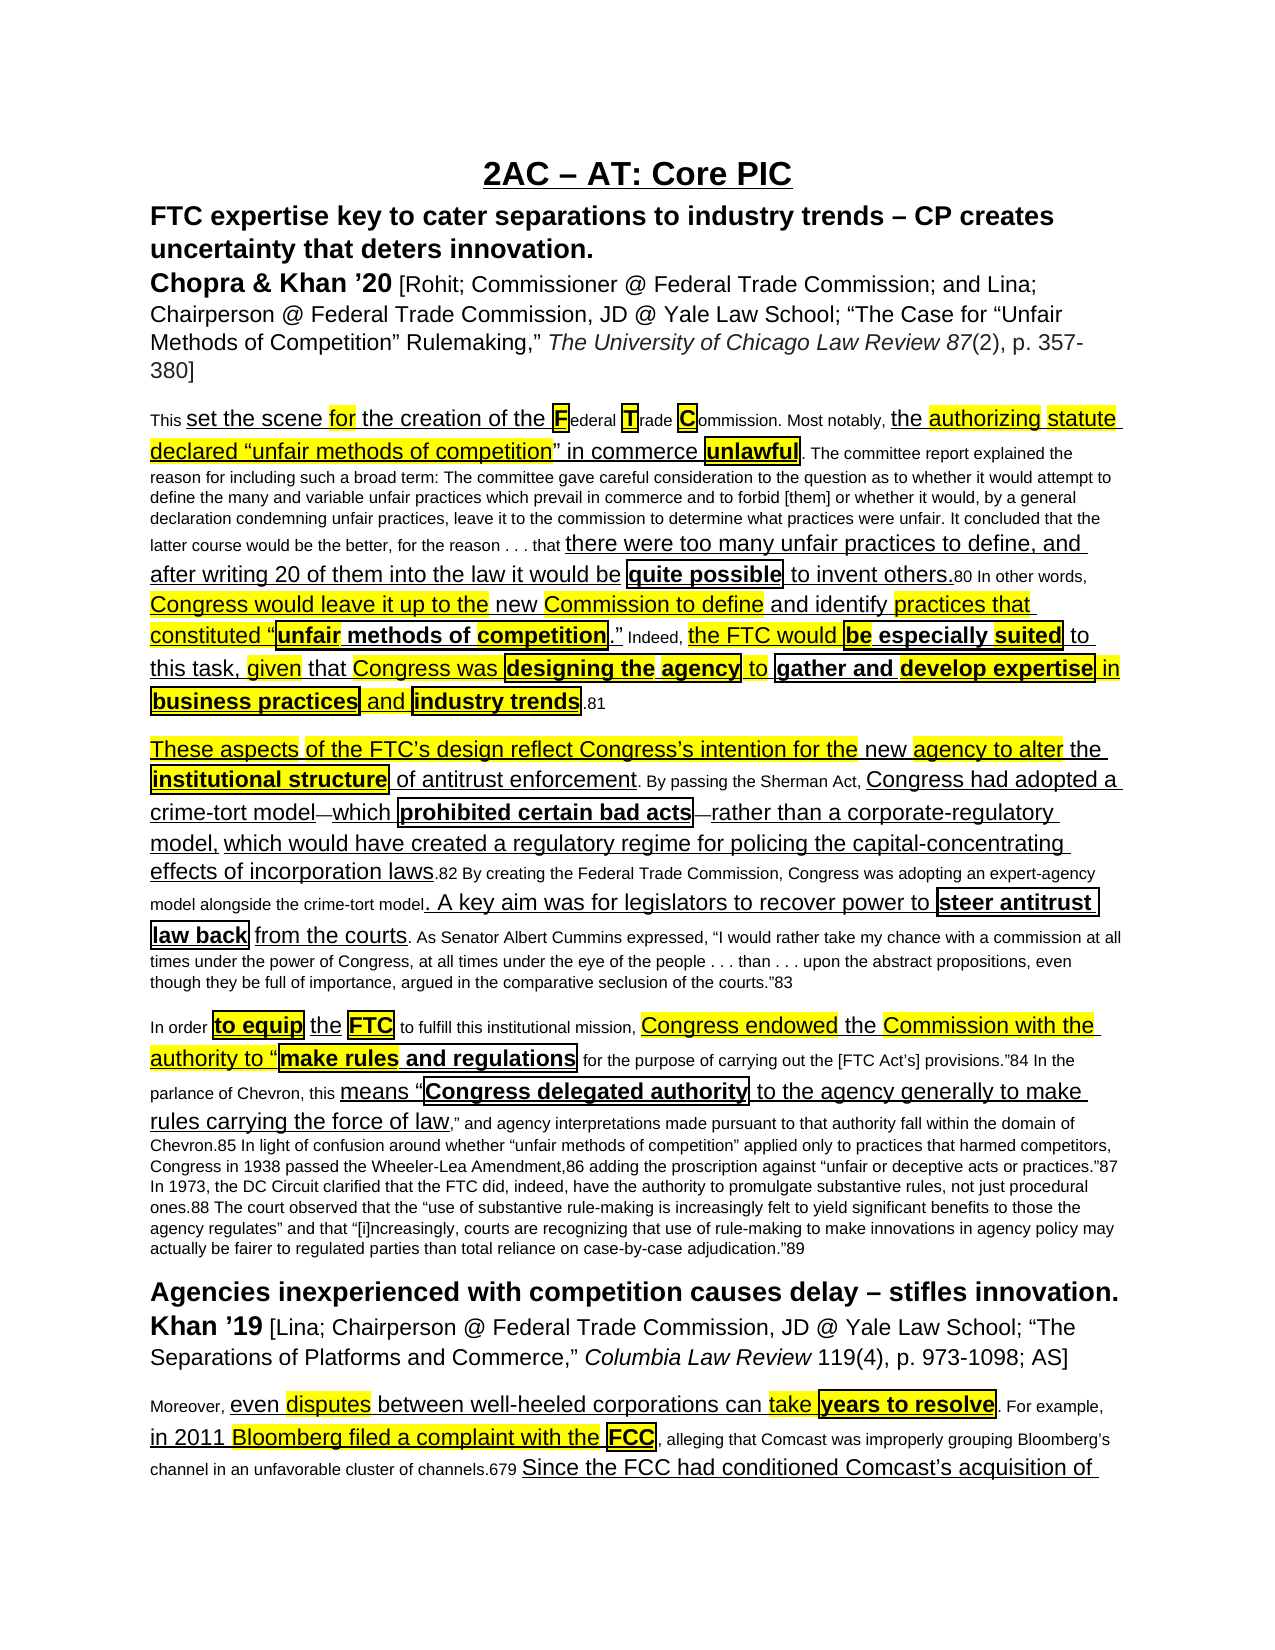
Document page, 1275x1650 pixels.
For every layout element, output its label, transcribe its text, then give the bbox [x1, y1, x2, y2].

text This set the scene for the creation of the Federal Trade Commission. Most notably, the authorizing statute declared “unfair methods of competition” in commerce unlawful. The committee report explained the reason for including such a broad term: The committee gave careful consideration to the question as to whether it would attempt to define the many and variable unfair practices which prevail in commerce and to forbid [them] or whether it would, by a general declaration condemning unfair practices, leave it to the commission to determine what practices were unfair. It concluded that the latter course would be the better, for the reason . . . that there were too many unfair practices to define, and after writing 20 of them into the law it would be quite possible to invent others.80 In other words, Congress would leave it up to the new Commission to define and identify practices that constituted “unfair methods of competition.” Indeed, the FTC would be especially suited to this task, given that Congress was designing the agency to gather and develop expertise in business practices and industry trends.81 [150, 403, 1125, 716]
text These aspects of the FTC’s design reflect Congress’s intention for the new agency to alter the institutional structure of antitrust enforcement. By passing the Sherman Act, Congress had adopted a crime-tort model—which prohibited certain bad acts—rather than a corporate-regulatory model, which would have created a regulatory regime for policing the capital-concentrating effects of incorporation laws.82 By creating the Federal Trade Commission, Congress was adopting an expert-agency model alongside the crime-tort model. A key aim was for legislators to recover power to steer antitrust law back from the courts. As Senator Albert Cummins expressed, “I would rather take my chance with a commission at all times under the power of Congress, at all times under the eye of the people . . . than . . . upon the abstract propositions, even though they be full of importance, argued in the comparative seclusion of the courts.”83 [150, 736, 1125, 992]
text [150, 1389, 1125, 1481]
subtitle Agencies inexperienced with competition causes delay – stifles innovation. [150, 1276, 1125, 1308]
subtitle 2AC – AT: Core PIC [150, 154, 1125, 193]
text Chopra & Khan ’20 [Rohit; Commissioner @ Federal Trade Commission; and Lina; Chairperson @ Federal Trade Commission, JD @ Yale Law School; “The Case for “Unfair Methods of Competition” Rulemaking,” The University of Chicago Law Review 87(2), p. 357-380] [150, 267, 1125, 384]
subtitle FTC expertise key to cater separations to industry trends – CP creates uncertainty that deters innovation. [150, 200, 1125, 265]
text Khan ’19 [Lina; Chairperson @ Federal Trade Commission, JD @ Yale Law School; “The Separations of Platforms and Commerce,” Columbia Law Review 119(4), p. 973-1098; AS] [150, 1310, 1125, 1370]
text In order to equip the FTC to fulfill this institutional mission, Congress endowed the Commission with the authority to “make rules and regulations for the purpose of carrying out the [FTC Act’s] provisions.”84 In the parlance of Chevron, this means “Congress delegated authority to the agency generally to make rules carrying the force of law,” and agency interpretations made pursuant to that authority fall within the domain of Chevron.85 In light of confusion around whether “unfair methods of competition” applied only to practices that harmed competitors, Congress in 1938 passed the Wheeler-Lea Amendment,86 adding the proscription against “unfair or deceptive acts or practices.”87 In 1973, the DC Circuit clarified that the FTC did, indeed, have the authority to promulgate substantive rules, not just procedural ones.88 The court observed that the “use of substantive rule-making is increasingly felt to yield significant benefits to those the agency regulates” and that “[i]ncreasingly, courts are recognizing that use of rule-making to make innovations in agency policy may actually be fairer to regulated parties than total reliance on case-by-case adjudication.”89 [150, 1010, 1125, 1258]
